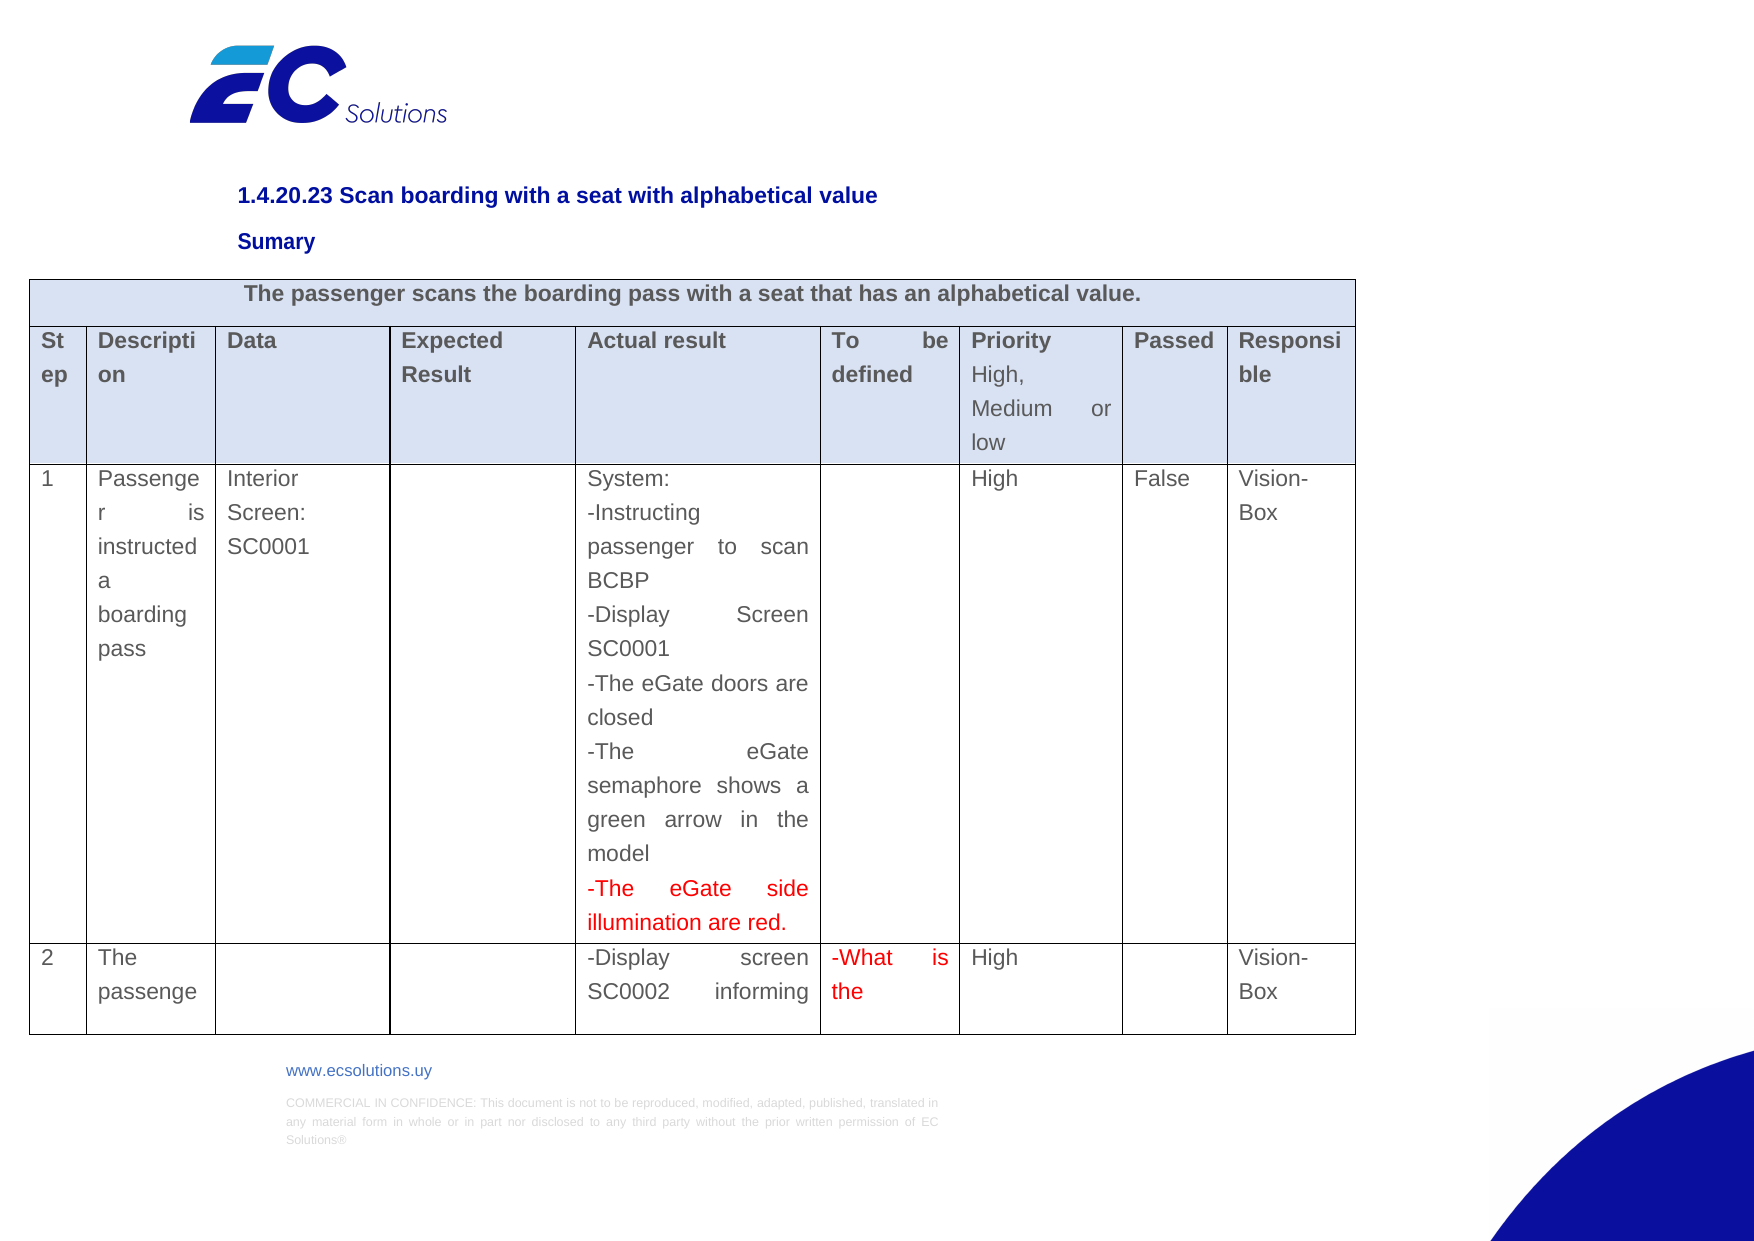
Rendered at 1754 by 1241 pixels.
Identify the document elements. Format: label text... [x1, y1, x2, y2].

table_cell -What is the expected result for an seat formed by alphabetical value? -What message should the inspector display? [821, 944, 959, 1033]
table_cell Passenger is instructed a boarding pass [87, 465, 215, 943]
table_header The passenger scans the boarding pass with a seat that has an alphabetical value. [30, 280, 1355, 326]
table_cell Data [216, 327, 389, 463]
table_cell Priority High, Medium or low [960, 327, 1122, 463]
table_cell System: -Instructing passenger to scan BCBP -Display Screen SC0001 -The eGate doors are closed -The eGate semaphore shows a green arrow in the model -The eGate side illumination are red. [576, 465, 820, 943]
table_cell Vision-Box [1228, 465, 1355, 943]
picture [189, 45, 448, 123]
table_cell High [960, 944, 1122, 1033]
table_cell Interior Screen: SC0001 [216, 465, 389, 943]
text Sumary [177, 228, 1503, 254]
table_cell [821, 465, 959, 943]
table_cell [1123, 944, 1227, 1033]
table_cell 1 [30, 465, 86, 943]
table_cell Responsible [1228, 327, 1355, 463]
picture [1488, 1008, 1754, 1241]
table_cell Description [87, 327, 215, 463]
table_cell The passenger presents a boarding pass for a seat with an alphabetical value. [87, 944, 215, 1033]
table_cell [391, 465, 575, 943]
table_cell Passed [1123, 327, 1227, 463]
table_cell [391, 944, 575, 1033]
subtitle 1.4.20.23 Scan boarding with a seat with alphabetical value [237, 182, 1503, 208]
table_cell To be defined [821, 327, 959, 463]
table_cell Step [30, 327, 86, 463]
table_cell Expected Result [391, 327, 575, 463]
table_cell Actual result [576, 327, 820, 463]
table_cell High [960, 465, 1122, 943]
table_cell Vision-Box [1228, 944, 1355, 1033]
table_cell 2 [30, 944, 86, 1033]
table_cell False [1123, 465, 1227, 943]
table_cell [216, 944, 389, 1033]
